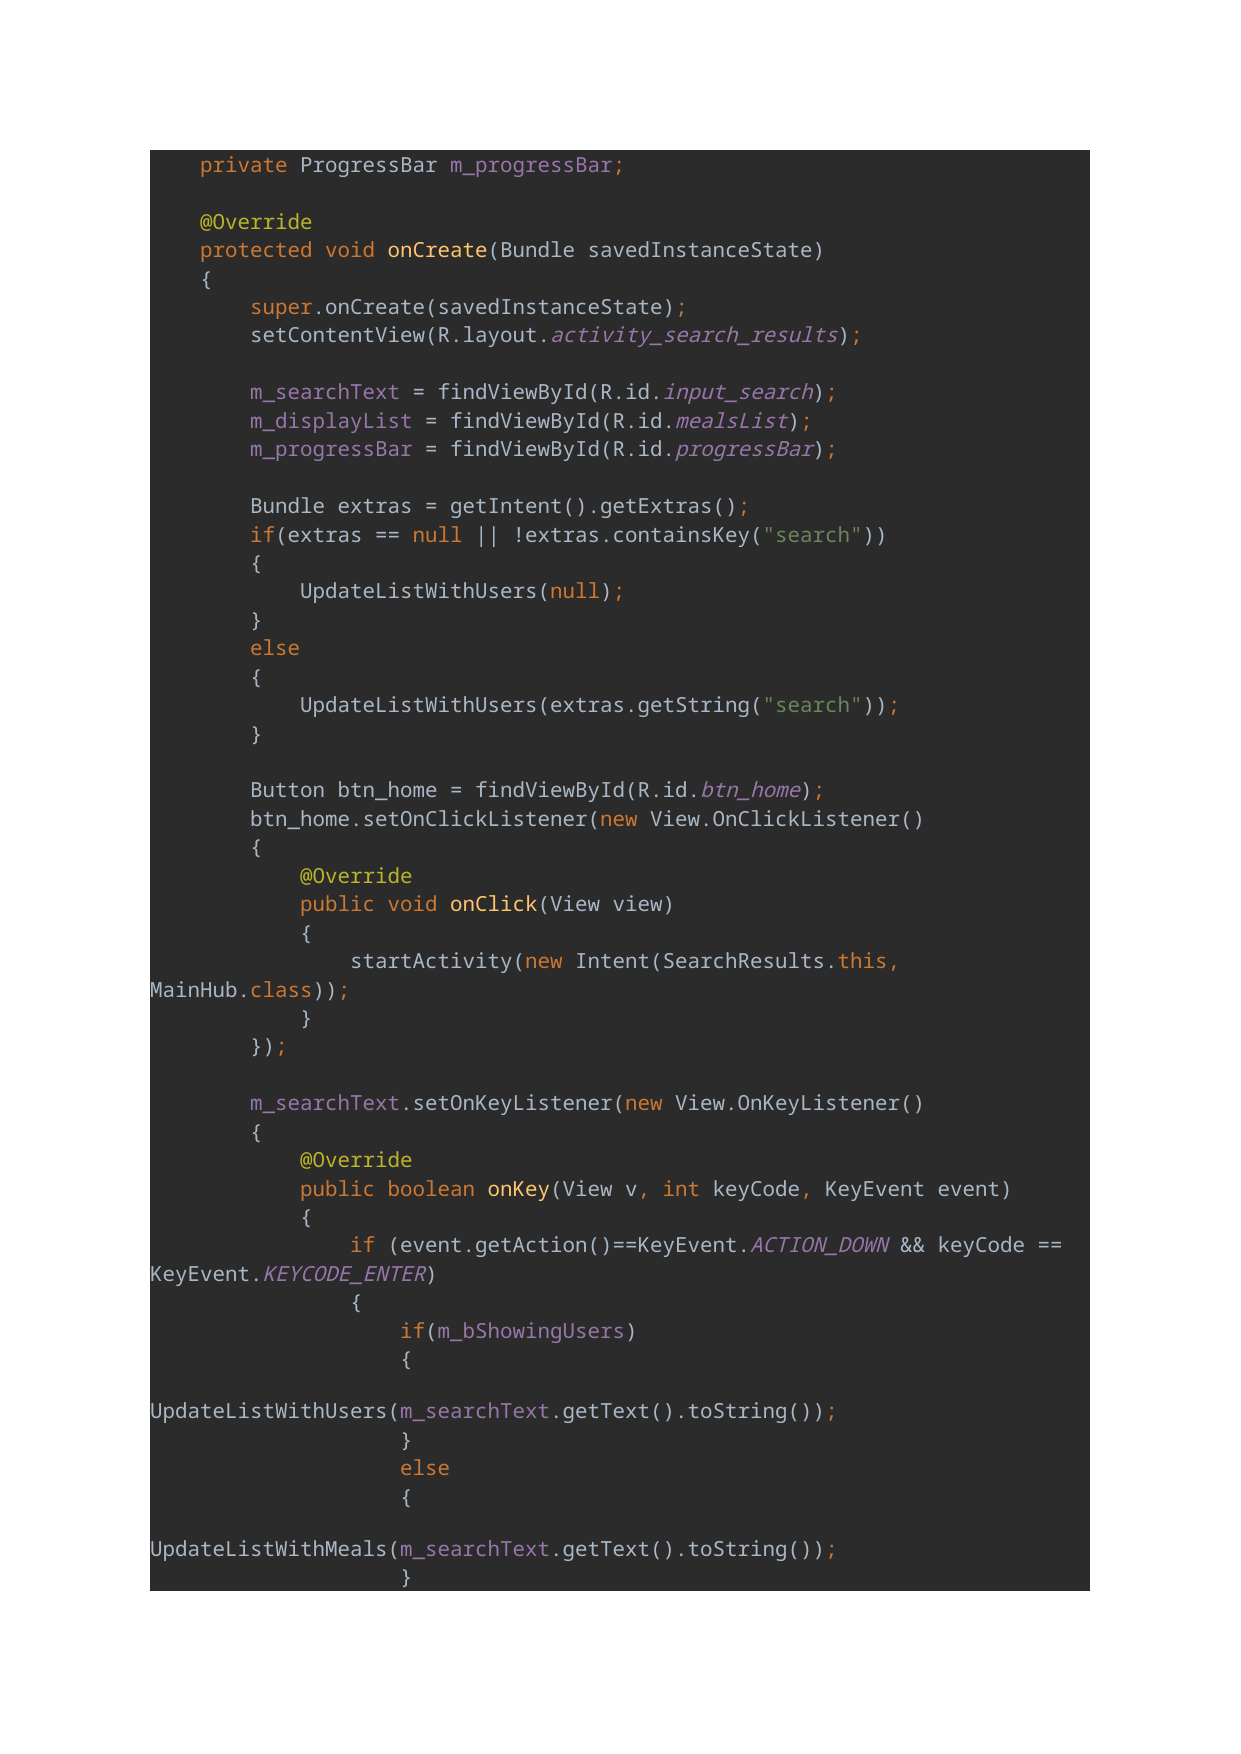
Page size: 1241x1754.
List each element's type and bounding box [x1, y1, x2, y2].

text [150, 150, 1090, 1591]
